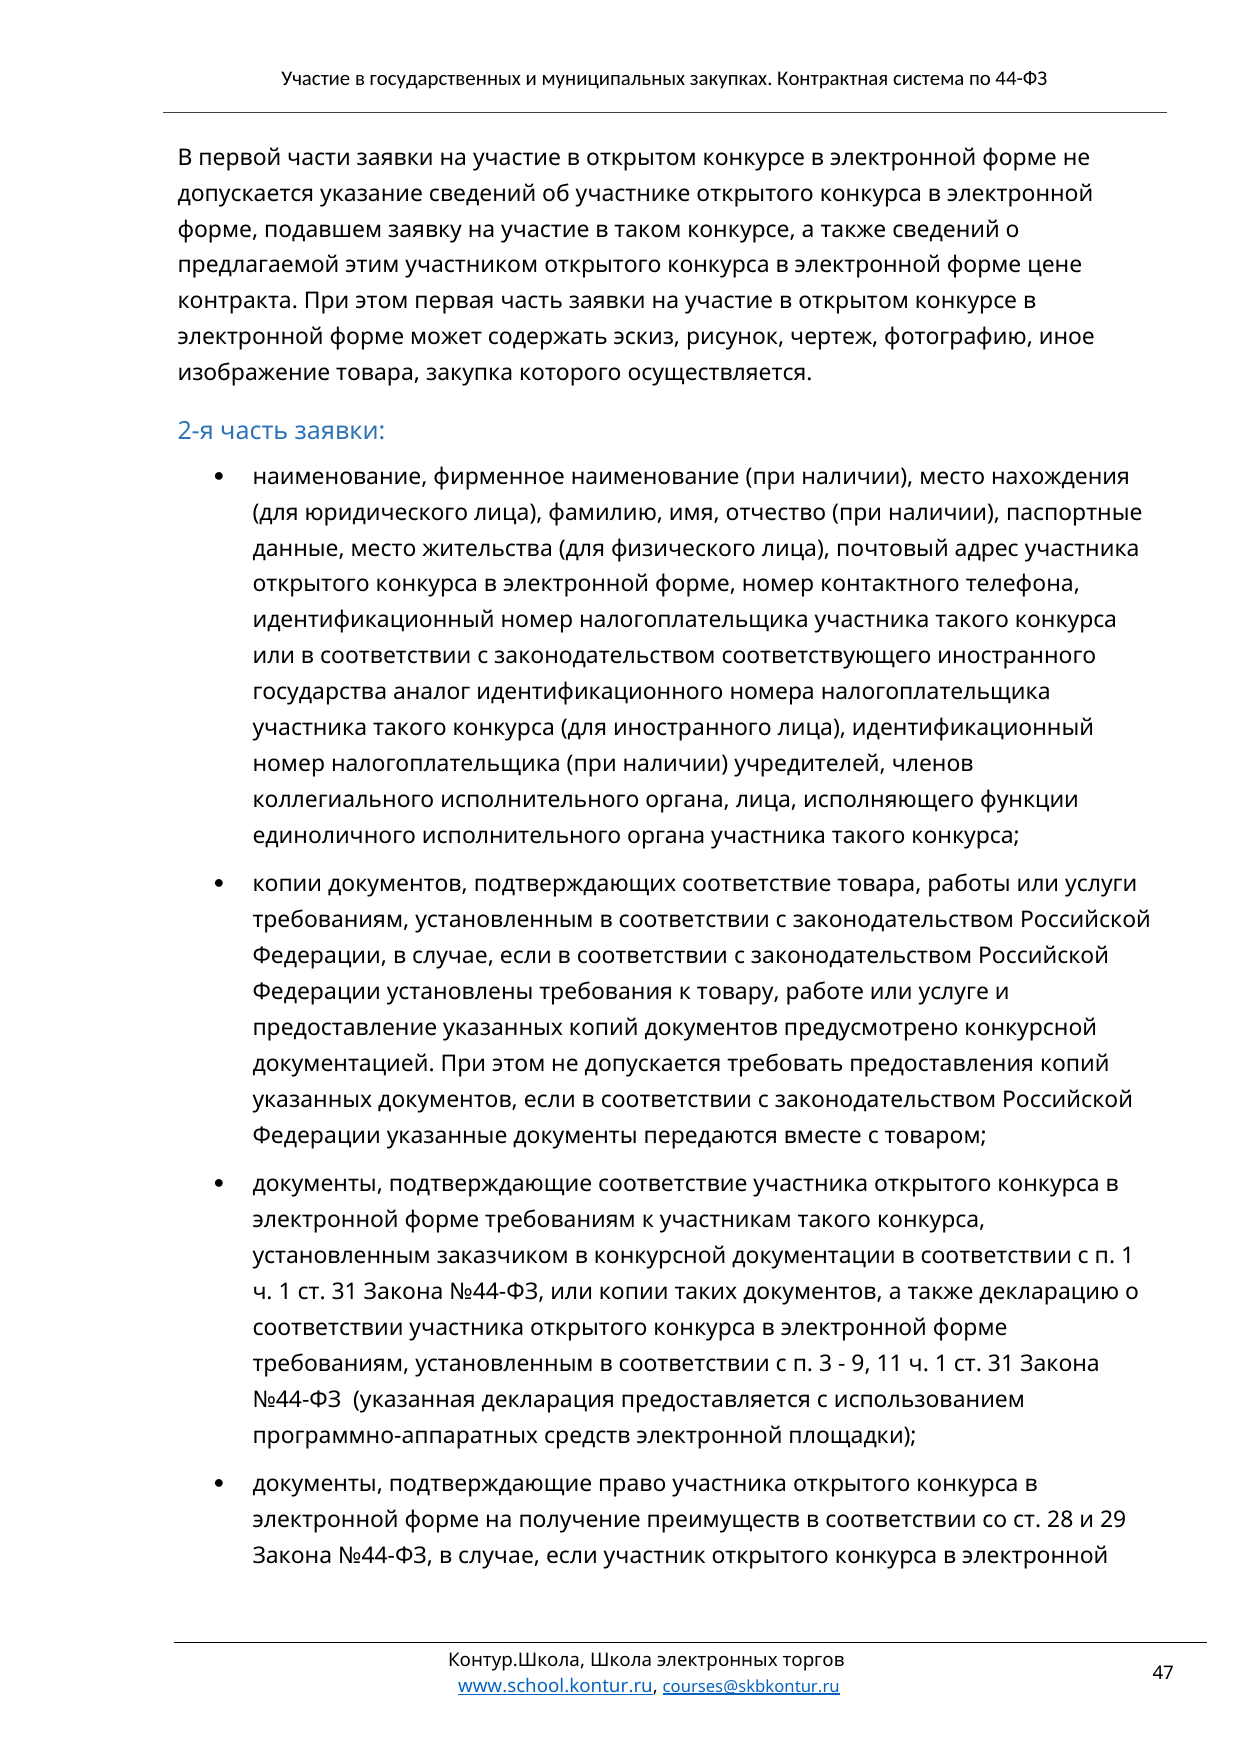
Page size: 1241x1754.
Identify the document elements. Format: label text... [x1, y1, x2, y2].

text документы, подтверждающие соответствие участника открытого конкурса в электронной форме требованиям к участникам такого конкурса, установленным заказчиком в конкурсной документации в соответствии с п. 1 ч. 1 ст. 31 Закона №44-ФЗ, или копии таких документов, а также декларацию о соответствии участника открытого конкурса в электронной форме требованиям, установленным в соответствии с п. 3 - 9, 11 ч. 1 ст. 31 Закона №44-ФЗ (указанная декларация предоставляется с использованием программно-аппаратных средств электронной площадки); [215, 1167, 1152, 1450]
text копии документов, подтверждающих соответствие товара, работы или услуги требованиям, установленным в соответствии с законодательством Российской Федерации, в случае, если в соответствии с законодательством Российской Федерации установлены требования к товару, работе или услуге и предоставление указанных копий документов предусмотрено конкурсной документацией. При этом не допускается требовать предоставления копий указанных документов, если в соответствии с законодательством Российской Федерации указанные документы передаются вместе с товаром; [215, 867, 1152, 1150]
text наименование, фирменное наименование (при наличии), место нахождения (для юридического лица), фамилию, имя, отчество (при наличии), паспортные данные, место жительства (для физического лица), почтовый адрес участника открытого конкурса в электронной форме, номер контактного телефона, идентификационный номер налогоплательщика участника такого конкурса или в соответствии с законодательством соответствующего иностранного государства аналог идентификационного номера налогоплательщика участника такого конкурса (для иностранного лица), идентификационный номер налогоплательщика (при наличии) учредителей, членов коллегиального исполнительного органа, лица, исполняющего функции единоличного исполнительного органа участника такого конкурса; [215, 459, 1152, 850]
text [215, 1467, 1152, 1571]
text В первой части заявки на участие в открытом конкурсе в электронной форме не допускается указание сведений об участнике открытого конкурса в электронной форме, подавшем заявку на участие в таком конкурсе, а также сведений о предлагаемой этим участником открытого конкурса в электронной форме цене контракта. При этом первая часть заявки на участие в открытом конкурсе в электронной форме может содержать эскиз, рисунок, чертеж, фотографию, иное изображение товара, закупка которого осуществляется. [177, 141, 1152, 387]
subtitle 2-я часть заявки: [177, 413, 1152, 447]
